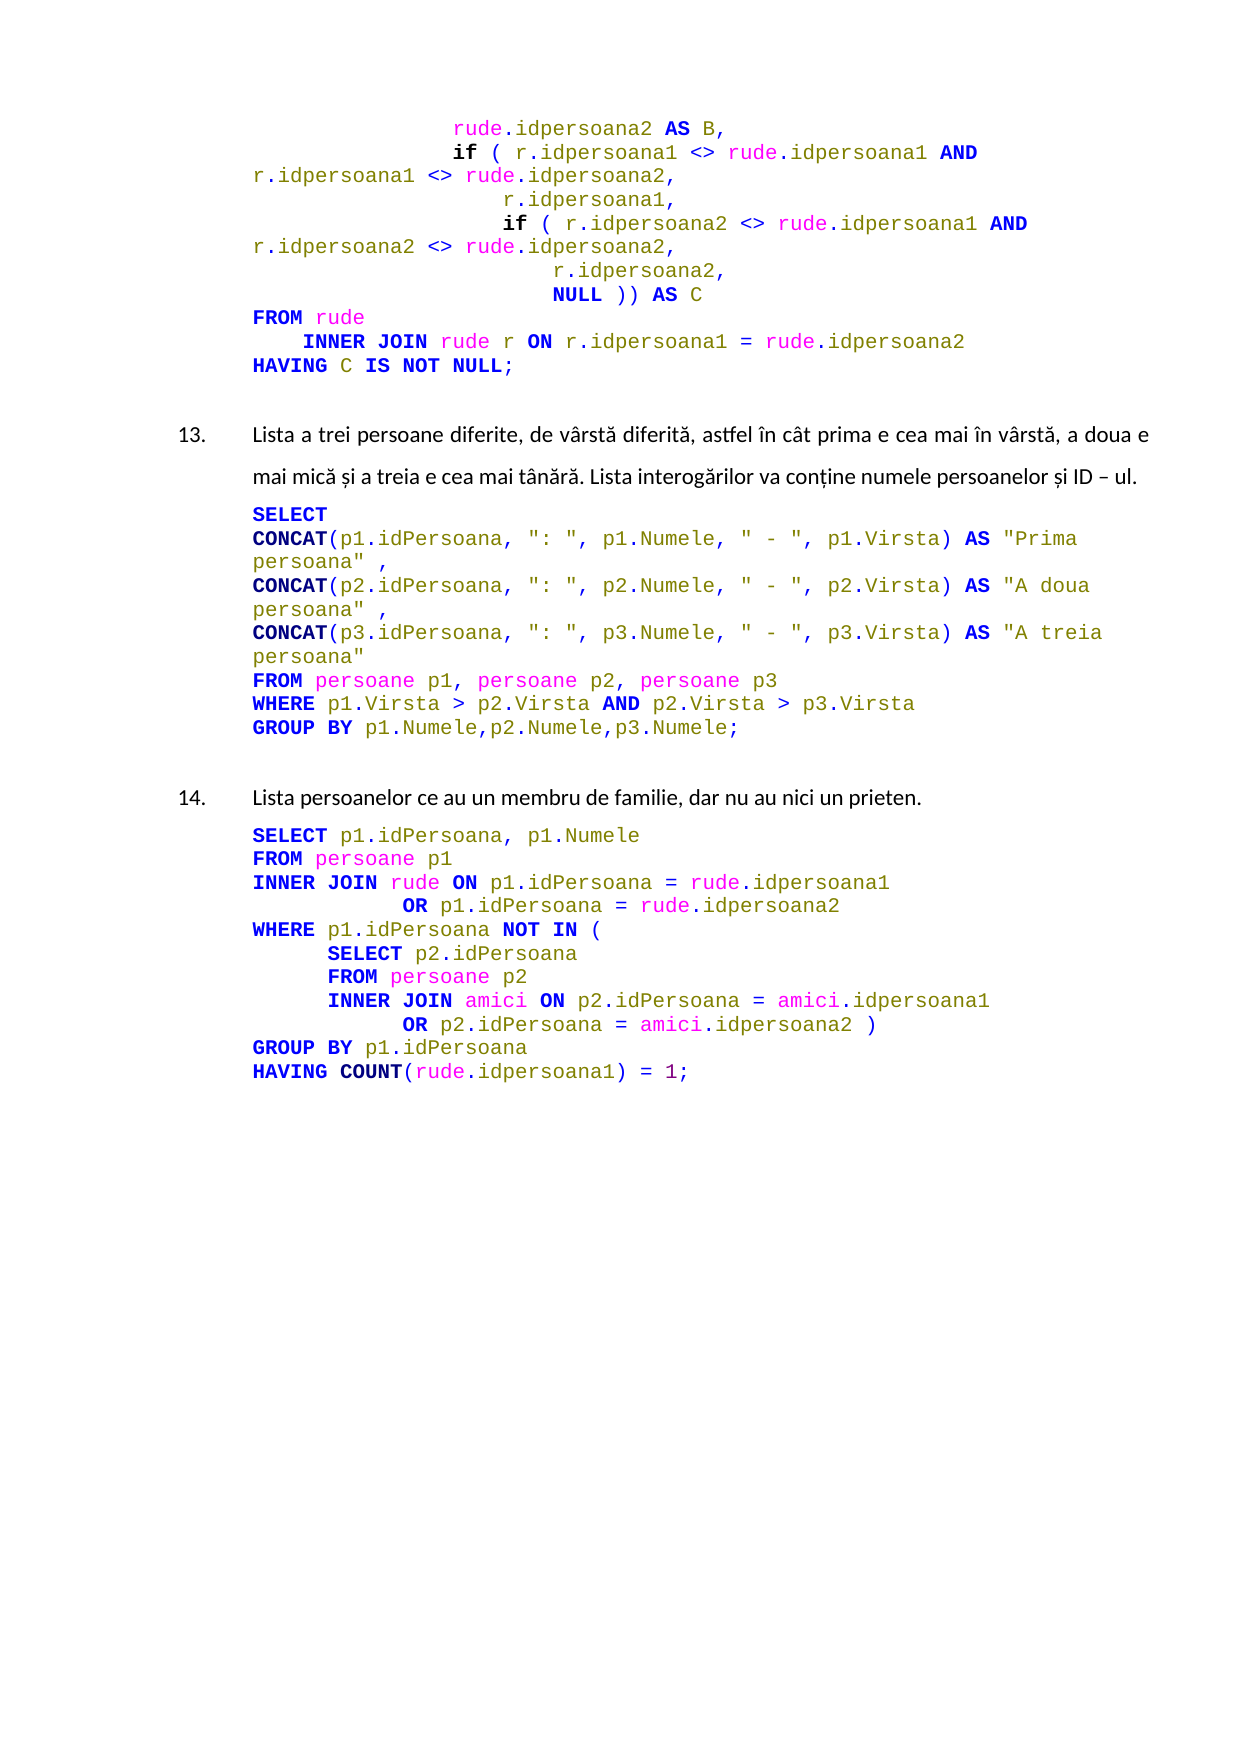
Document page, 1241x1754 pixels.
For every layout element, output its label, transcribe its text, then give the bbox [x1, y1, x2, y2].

list HAVING COUNT(rude.idpersoana1) = 1; [252, 1061, 1152, 1085]
list SELECT p1.idPersoana, p1.Numele [252, 824, 1152, 848]
list CONCAT(p2.idPersoana, ": ", p2.Numele, " - ", p2.Virsta) AS "A doua persoana" , [252, 575, 1152, 622]
list FROM persoane p1, persoane p2, persoane p3 [252, 670, 1152, 693]
list CONCAT(p3.idPersoana, ": ", p3.Numele, " - ", p3.Virsta) AS "A treia persoana" [252, 622, 1152, 670]
list CONCAT(p1.idPersoana, ": ", p1.Numele, " - ", p1.Virsta) AS "Prima persoana" , [252, 528, 1152, 575]
list WHERE p1.idPersoana NOT IN ( [252, 919, 1152, 943]
list Lista a trei persoane diferite, de vârstă diferită, astfel în cât prima e cea mai în vârstă, a doua e mai mică și a treia e cea mai tânără. Lista interogărilor va conține numele persoanelor și ID – ul. [177, 420, 1152, 490]
list r.idpersoana1, [252, 189, 1152, 213]
list OR p2.idPersoana = amici.idpersoana2 ) [252, 1014, 1152, 1037]
list INNER JOIN amici ON p2.idPersoana = amici.idpersoana1 [252, 990, 1152, 1014]
list FROM persoane p2 [252, 966, 1152, 990]
list HAVING C IS NOT NULL; [252, 354, 1152, 378]
list if ( r.idpersoana2 <> rude.idpersoana1 AND r.idpersoana2 <> rude.idpersoana2, [252, 213, 1152, 260]
list SELECT [252, 504, 1152, 528]
list FROM rude [252, 307, 1152, 331]
list SELECT p2.idPersoana [252, 943, 1152, 966]
list INNER JOIN rude r ON r.idpersoana1 = rude.idpersoana2 [252, 331, 1152, 354]
list FROM persoane p1 [252, 848, 1152, 872]
list GROUP BY p1.idPersoana [252, 1037, 1152, 1061]
list rude.idpersoana2 AS B, [252, 118, 1152, 142]
list Lista persoanelor ce au un membru de familie, dar nu au nici un prieten. [177, 783, 1152, 811]
list r.idpersoana2, [252, 260, 1152, 284]
list GROUP BY p1.Numele,p2.Numele,p3.Numele; [252, 717, 1152, 741]
list if ( r.idpersoana1 <> rude.idpersoana1 AND r.idpersoana1 <> rude.idpersoana2, [252, 142, 1152, 189]
list INNER JOIN rude ON p1.idPersoana = rude.idpersoana1 [252, 872, 1152, 896]
list WHERE p1.Virsta > p2.Virsta AND p2.Virsta > p3.Virsta [252, 693, 1152, 717]
list NULL )) AS C [252, 284, 1152, 307]
list OR p1.idPersoana = rude.idpersoana2 [252, 896, 1152, 919]
